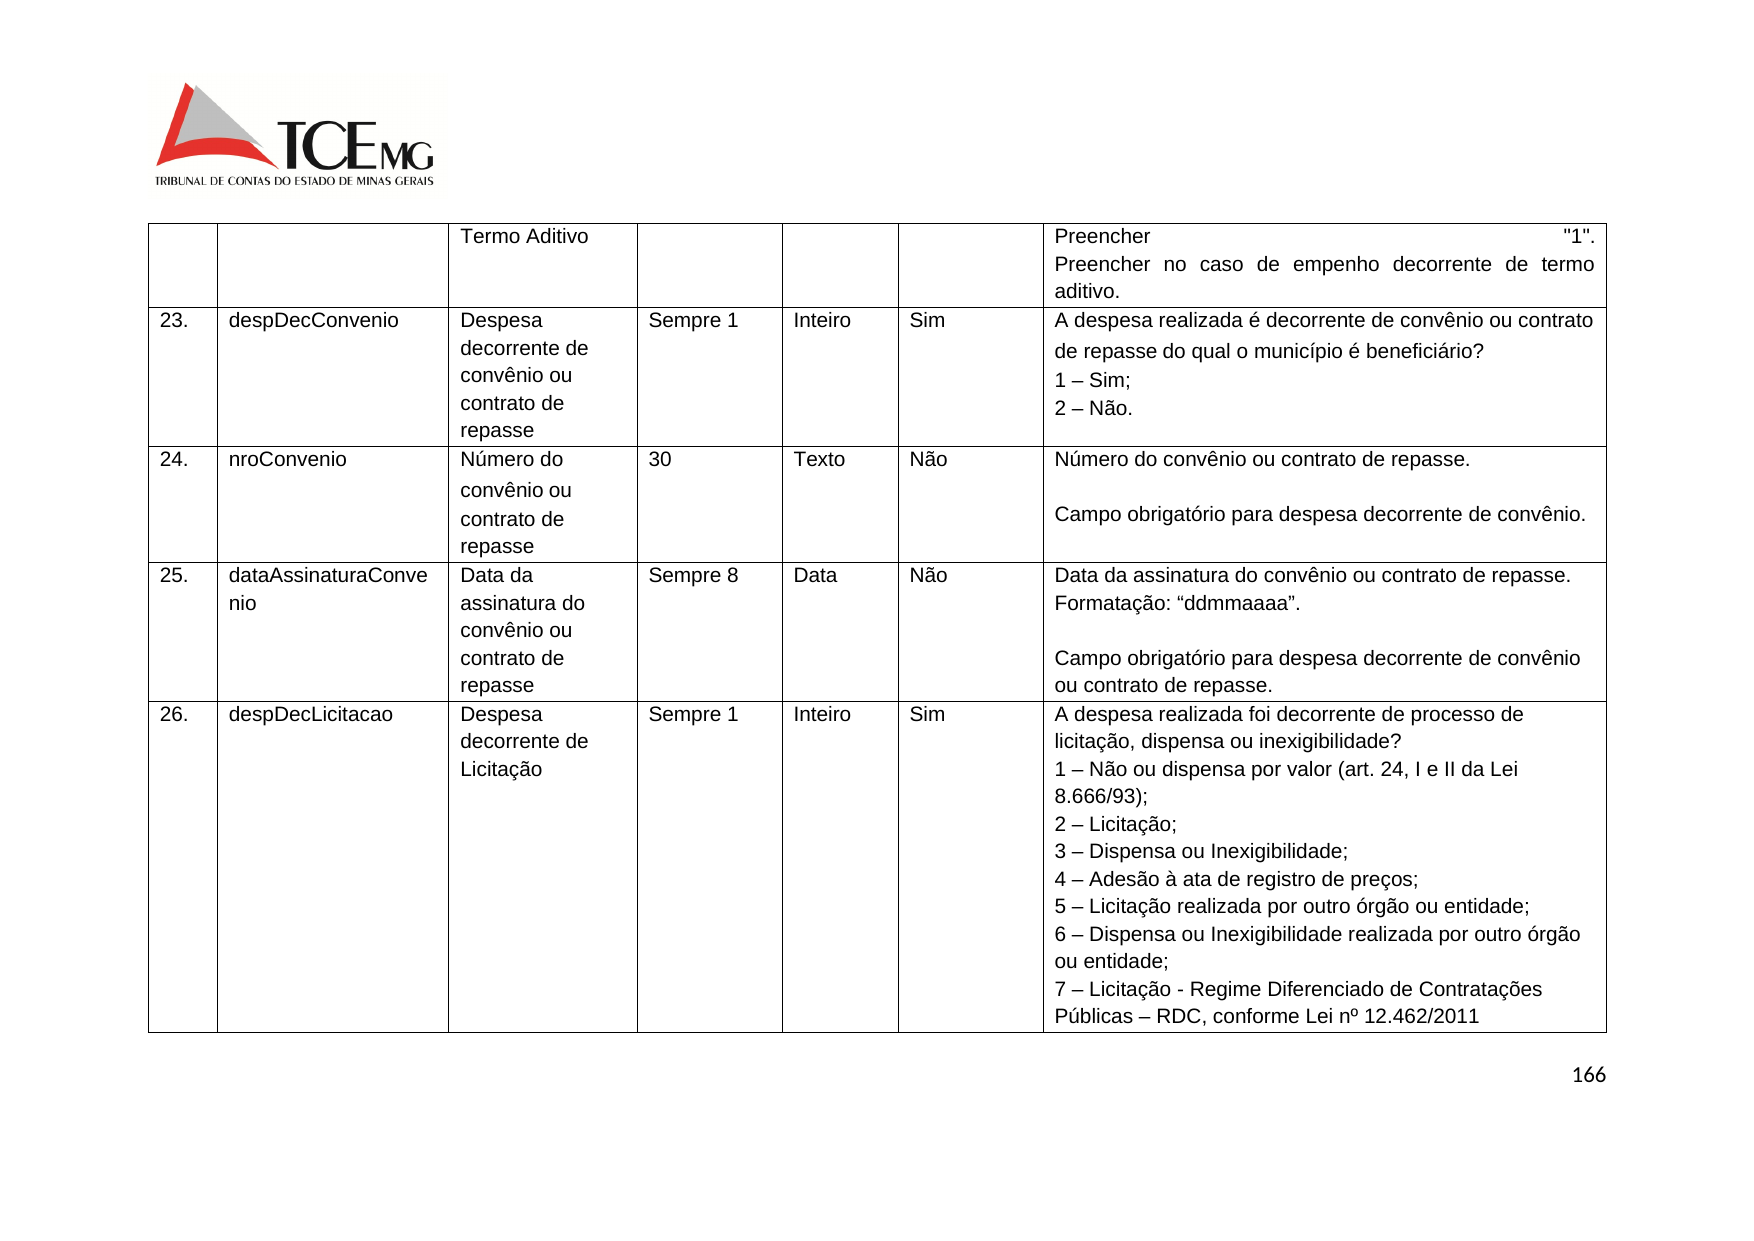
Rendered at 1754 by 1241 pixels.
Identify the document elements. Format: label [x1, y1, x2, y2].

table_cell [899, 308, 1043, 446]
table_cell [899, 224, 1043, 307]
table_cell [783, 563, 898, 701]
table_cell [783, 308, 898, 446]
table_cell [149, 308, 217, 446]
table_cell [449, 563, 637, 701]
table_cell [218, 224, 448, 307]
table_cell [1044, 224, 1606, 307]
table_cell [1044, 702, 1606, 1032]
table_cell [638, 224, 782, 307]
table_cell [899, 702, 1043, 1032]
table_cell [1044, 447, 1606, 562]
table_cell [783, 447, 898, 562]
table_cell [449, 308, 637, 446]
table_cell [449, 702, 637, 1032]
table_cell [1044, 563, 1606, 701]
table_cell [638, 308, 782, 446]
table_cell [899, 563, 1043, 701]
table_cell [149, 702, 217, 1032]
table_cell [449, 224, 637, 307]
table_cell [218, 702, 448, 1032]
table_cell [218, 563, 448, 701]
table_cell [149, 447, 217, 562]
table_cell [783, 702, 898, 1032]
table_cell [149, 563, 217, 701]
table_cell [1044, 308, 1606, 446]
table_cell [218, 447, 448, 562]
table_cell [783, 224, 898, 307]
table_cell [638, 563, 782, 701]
picture [147, 73, 448, 199]
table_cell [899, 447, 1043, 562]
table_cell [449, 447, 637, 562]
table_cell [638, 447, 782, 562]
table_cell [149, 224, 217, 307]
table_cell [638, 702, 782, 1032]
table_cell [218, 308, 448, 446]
